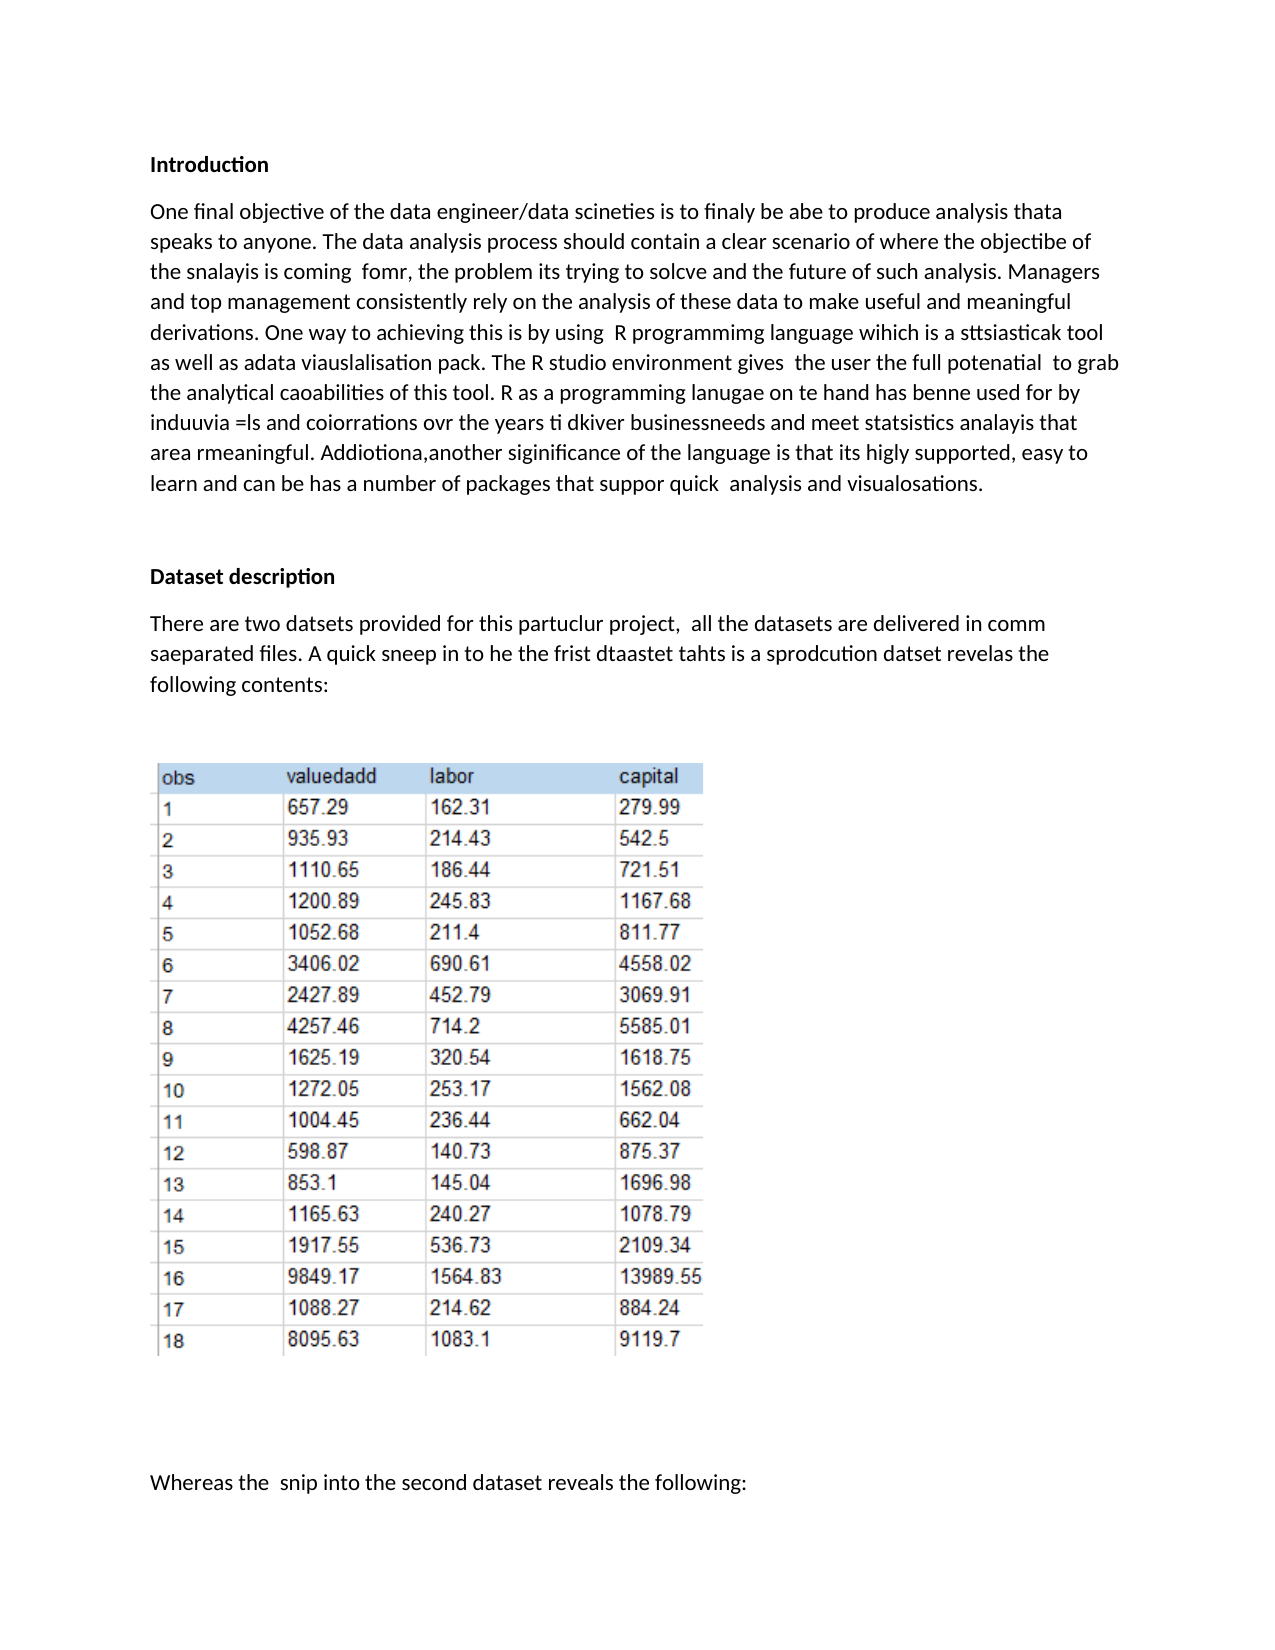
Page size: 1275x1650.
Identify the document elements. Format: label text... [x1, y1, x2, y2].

text One final objective of the data engineer/data scineties is to finaly be abe to produce analysis thata speaks to anyone. The data analysis process should contain a clear scenario of where the objectibe of the snalayis is coming fomr, the problem its trying to solcve and the future of such analysis. Managers and top management consistently rely on the analysis of these data to make useful and meaningful derivations. One way to achieving this is by using R programmimg language wihich is a sttsiasticak tool as well as adata viauslalisation pack. The R studio environment gives the user the full potenatial to grab the analytical caoabilities of this tool. R as a programming lanugae on te hand has benne used for by induuvia =ls and coiorrations ovr the years ti dkiver businessneeds and meet statsistics analayis that area rmeaningful. Addiotiona,another siginificance of the language is that its higly supported, easy to learn and can be has a number of packages that suppor quick analysis and visualosations. [150, 197, 1125, 497]
text There are two datsets provided for this partuclur project, all the datasets are delivered in comm saeparated files. A quick sneep in to he the frist dtaastet tahts is a sprodcution datset revelas the following contents: [150, 609, 1125, 698]
text Dataset description [150, 562, 1125, 591]
text Whereas the snip into the second dataset reveals the following: [150, 1468, 1125, 1496]
text Introduction [150, 150, 1125, 178]
picture [150, 763, 704, 1356]
